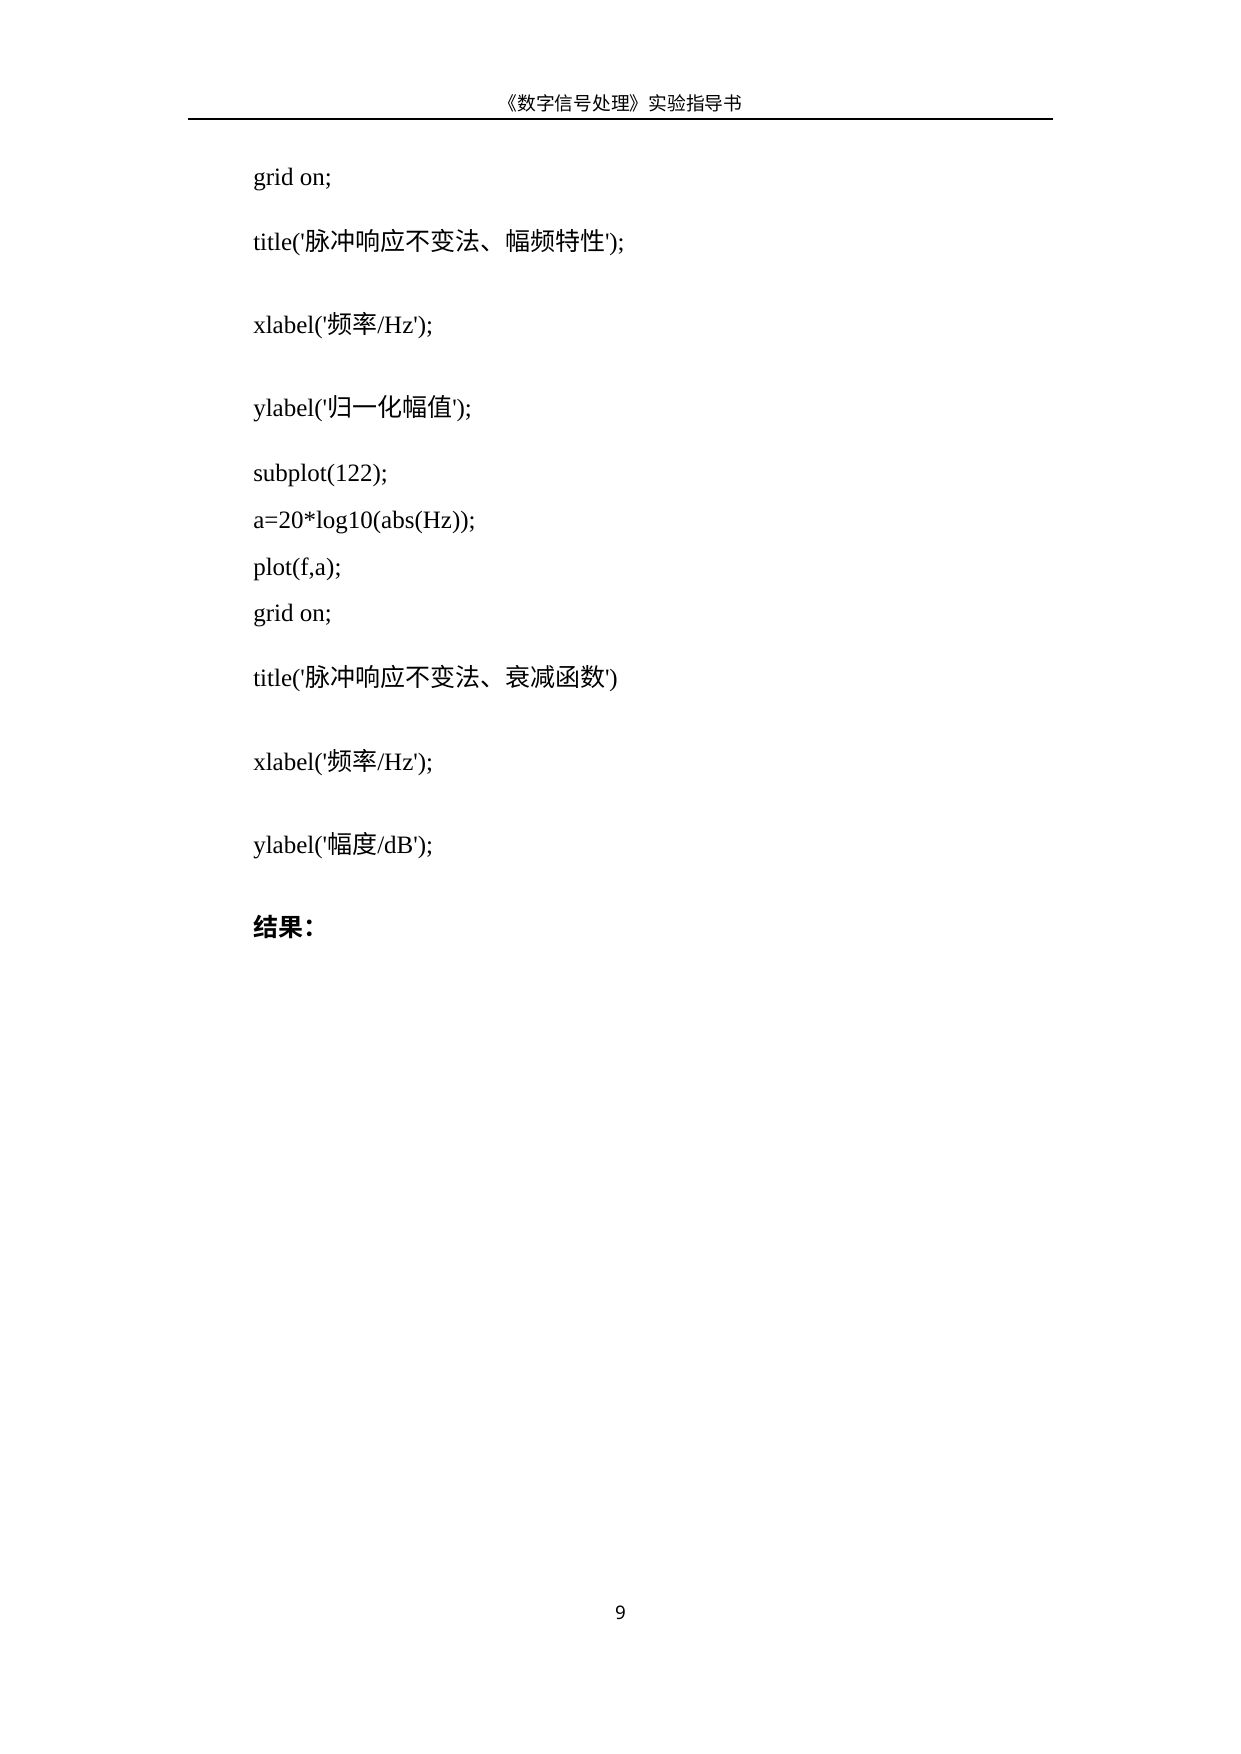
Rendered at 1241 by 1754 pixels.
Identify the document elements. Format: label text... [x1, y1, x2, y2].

text ylabel('幅度/dB'); [253, 810, 1053, 875]
text plot(f,a); [253, 550, 1053, 582]
text title('脉冲响应不变法、衰减函数') [253, 643, 1053, 708]
text 结果： [253, 893, 1053, 958]
text grid on; [253, 160, 1053, 192]
text a=20*log10(abs(Hz)); [253, 503, 1053, 535]
text ylabel('归一化幅值'); [253, 373, 1053, 438]
text title('脉冲响应不变法、幅频特性'); [253, 207, 1053, 272]
text subplot(122); [253, 456, 1053, 488]
text xlabel('频率/Hz'); [253, 290, 1053, 355]
text grid on; [253, 597, 1053, 629]
text xlabel('频率/Hz'); [253, 727, 1053, 792]
